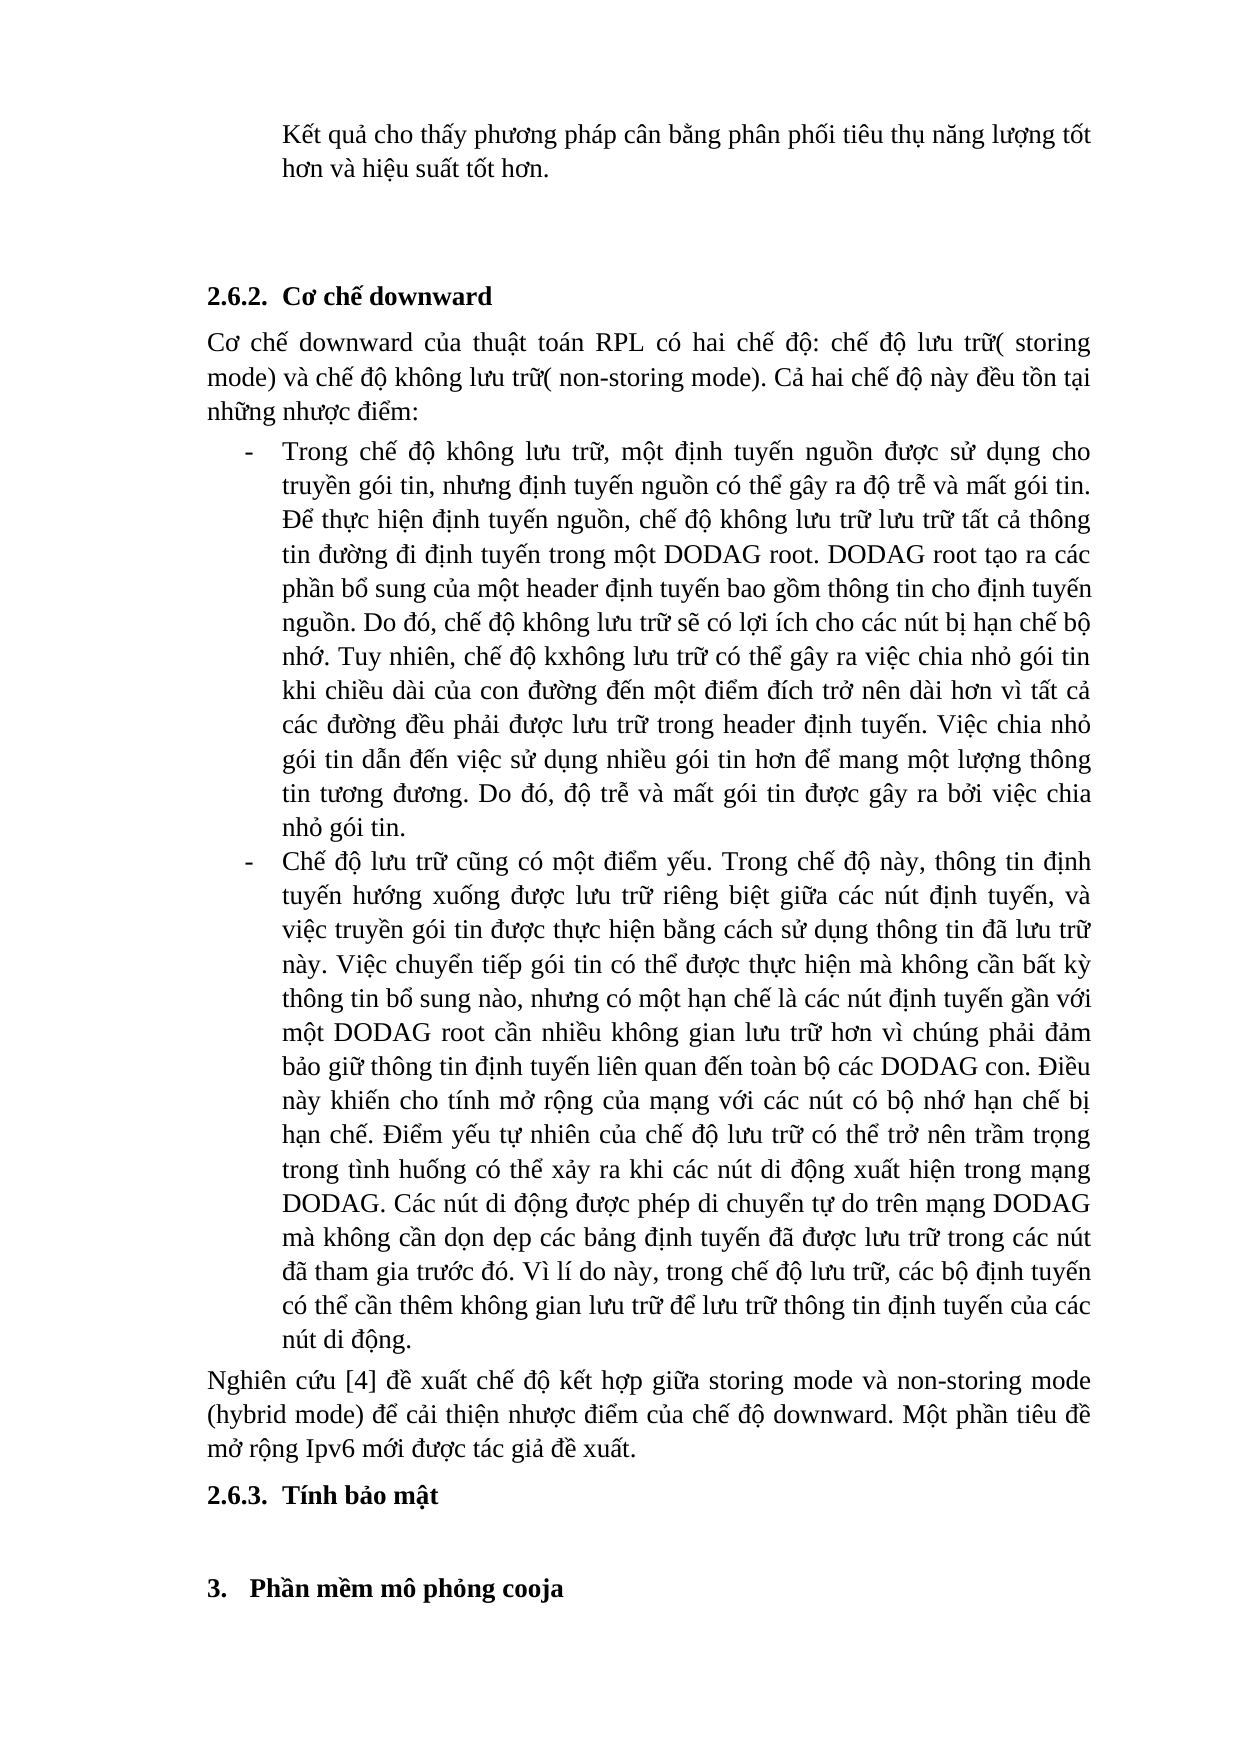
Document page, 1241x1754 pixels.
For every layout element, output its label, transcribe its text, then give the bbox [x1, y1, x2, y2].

subtitle Tính bảo mật [207, 1479, 1092, 1510]
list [244, 118, 1092, 183]
list Chế độ lưu trữ cũng có một điểm yếu. Trong chế độ này, thông tin định tuyến hướng xuống được lưu trữ riêng biệt giữa các nút định tuyến, và việc truyền gói tin được thực hiện bằng cách sử dụng thông tin đã lưu trữ này. Việc chuyển tiếp gói tin có thể được thực hiện mà không cần bất kỳ thông tin bổ sung nào, nhưng có một hạn chế là các nút định tuyến gần với một DODAG root cần nhiều không gian lưu trữ hơn vì chúng phải đảm bảo giữ thông tin định tuyến liên quan đến toàn bộ các DODAG con. Điều này khiến cho tính mở rộng của mạng với các nút có bộ nhớ hạn chế bị hạn chế. Điểm yếu tự nhiên của chế độ lưu trữ có thể trở nên trầm trọng trong tình huống có thể xảy ra khi các nút di động xuất hiện trong mạng DODAG. Các nút di động được phép di chuyển tự do trên mạng DODAG mà không cần dọn dẹp các bảng định tuyến đã được lưu trữ trong các nút đã tham gia trước đó. Vì lí do này, trong chế độ lưu trữ, các bộ định tuyến có thể cần thêm không gian lưu trữ để lưu trữ thông tin định tuyến của các nút di động. [244, 845, 1092, 1355]
text Nghiên cứu [4] đề xuất chế độ kết hợp giữa storing mode và non-storing mode (hybrid mode) để cải thiện nhược điểm của chế độ downward. Một phần tiêu đề mở rộng Ipv6 mới được tác giả đề xuất. [207, 1364, 1092, 1463]
subtitle Phần mềm mô phỏng cooja [207, 1572, 1092, 1603]
list Trong chế độ không lưu trữ, một định tuyến nguồn được sử dụng cho truyền gói tin, nhưng định tuyến nguồn có thể gây ra độ trễ và mất gói tin. Để thực hiện định tuyến nguồn, chế độ không lưu trữ lưu trữ tất cả thông tin đường đi định tuyến trong một DODAG root. DODAG root tạo ra các phần bổ sung của một header định tuyến bao gồm thông tin cho định tuyến nguồn. Do đó, chế độ không lưu trữ sẽ có lợi ích cho các nút bị hạn chế bộ nhớ. Tuy nhiên, chế độ kxhông lưu trữ có thể gây ra việc chia nhỏ gói tin khi chiều dài của con đường đến một điểm đích trở nên dài hơn vì tất cả các đường đều phải được lưu trữ trong header định tuyến. Việc chia nhỏ gói tin dẫn đến việc sử dụng nhiều gói tin hơn để mang một lượng thông tin tương đương. Do đó, độ trễ và mất gói tin được gây ra bởi việc chia nhỏ gói tin. [244, 435, 1092, 842]
subtitle Cơ chế downward [207, 280, 1092, 311]
text Cơ chế downward của thuật toán RPL có hai chế độ: chế độ lưu trữ( storing mode) và chế độ không lưu trữ( non-storing mode). Cả hai chế độ này đều tồn tại những nhược điểm: [207, 326, 1092, 426]
